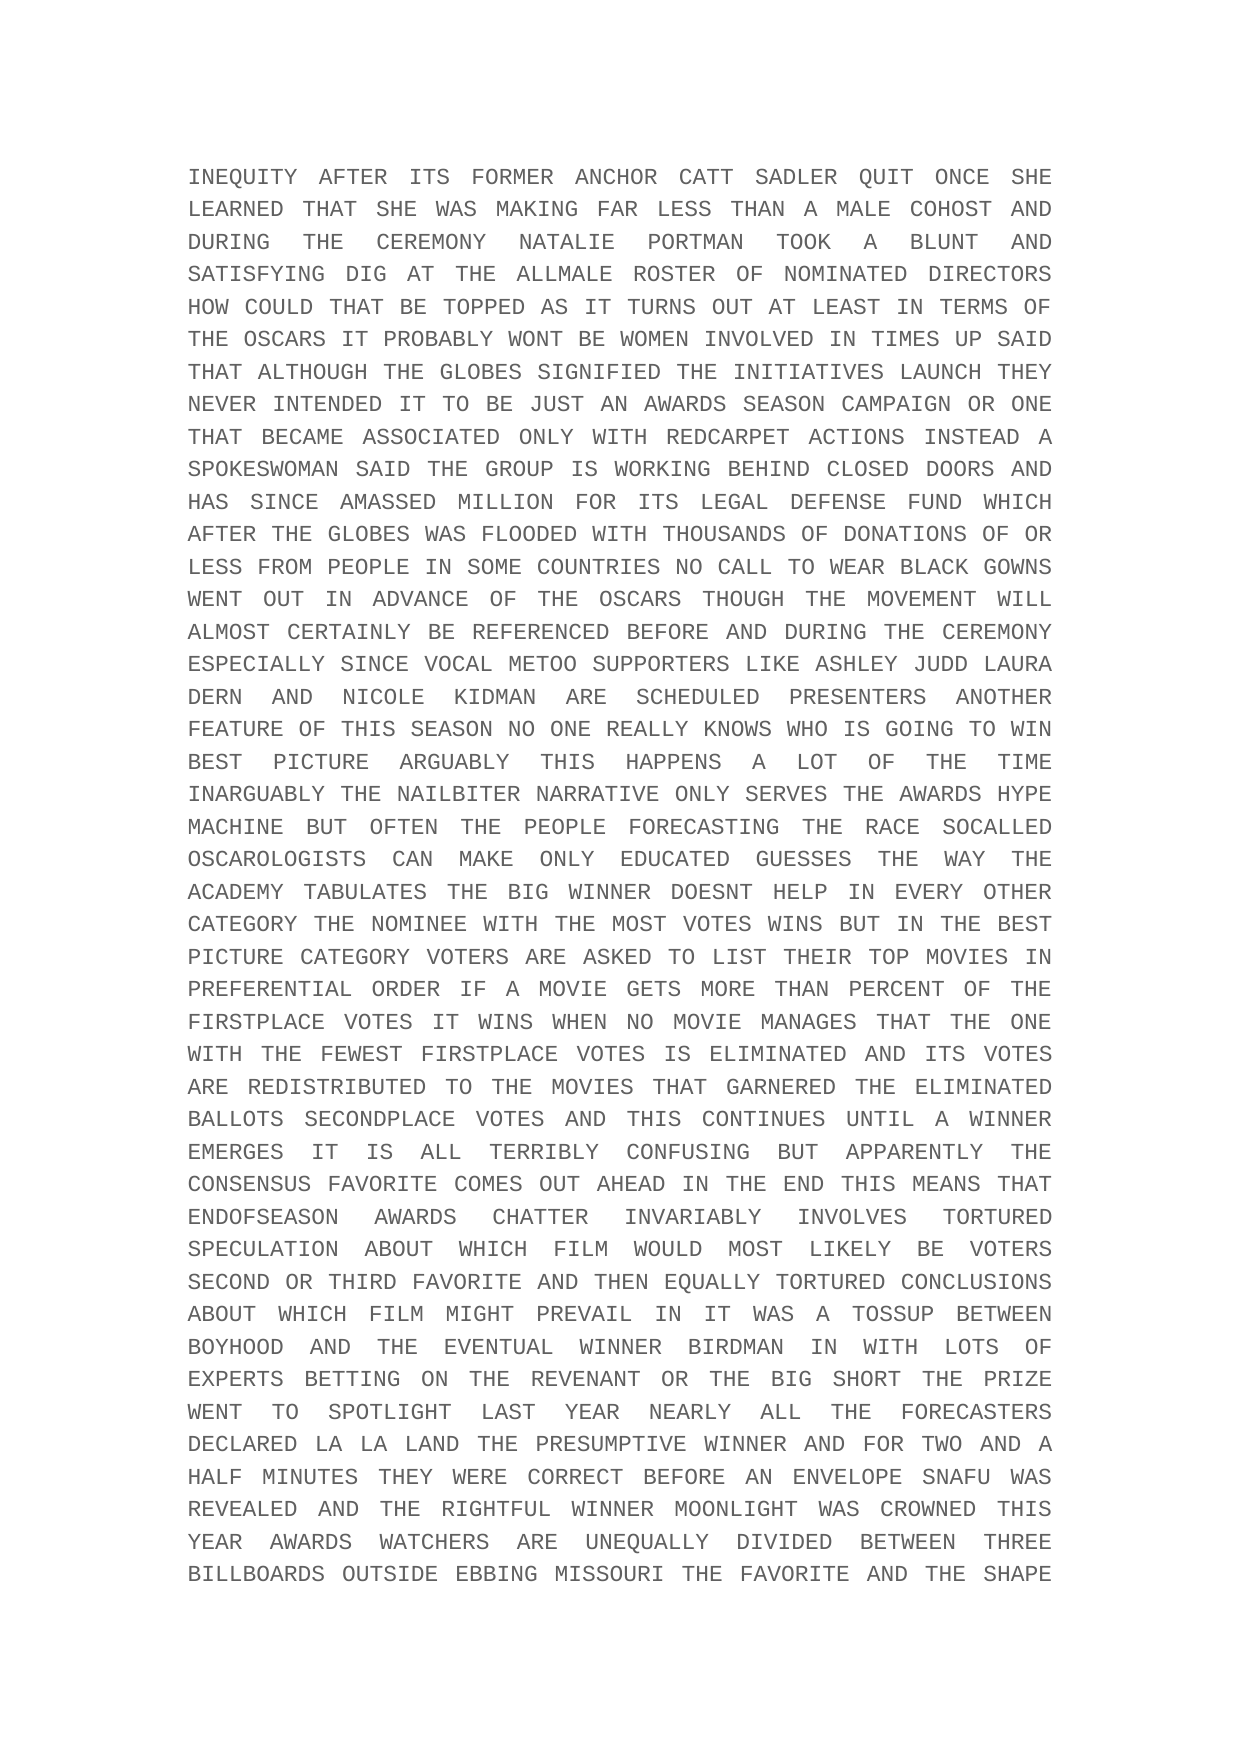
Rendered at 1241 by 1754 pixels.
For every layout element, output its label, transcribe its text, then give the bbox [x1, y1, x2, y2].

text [187, 162, 1053, 540]
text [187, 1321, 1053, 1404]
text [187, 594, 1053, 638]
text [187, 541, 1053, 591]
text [187, 1407, 1053, 1592]
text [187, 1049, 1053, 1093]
